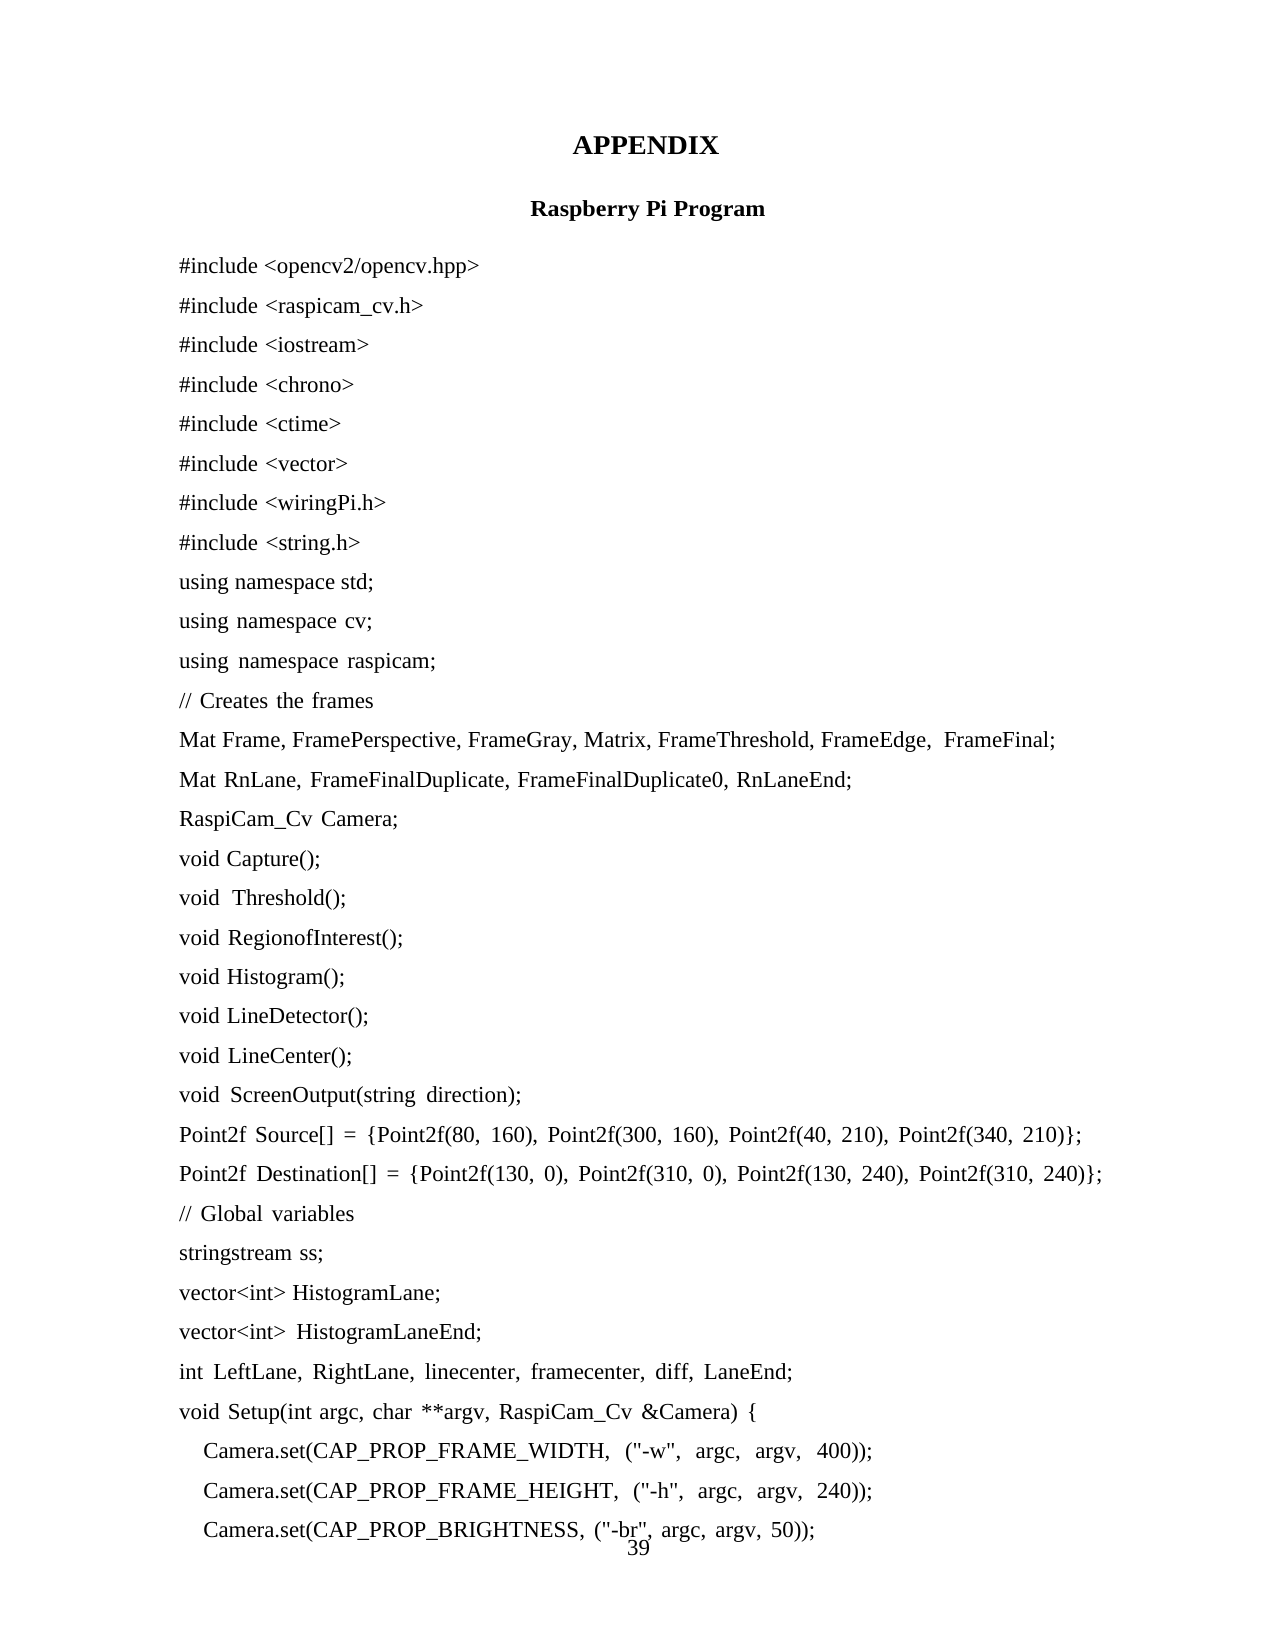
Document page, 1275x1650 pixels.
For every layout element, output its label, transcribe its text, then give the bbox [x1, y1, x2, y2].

text vector<int> HistogramLane; vector<int> HistogramLaneEnd; [179, 1279, 501, 1345]
text Mat Frame, FramePerspective, FrameGray, Matrix, FrameThreshold, FrameEdge, FrameFinal; Mat RnLane, FrameFinalDuplicate, FrameFinalDuplicate0, RnLaneEnd; [179, 726, 1090, 792]
text Point2f Destination[] = {Point2f(130, 0), Point2f(310, 0), Point2f(130, 240), Point2f(310, 240)}; [179, 1161, 1187, 1187]
text // Creates the frames [179, 687, 1187, 713]
subtitle APPENDIX [360, 129, 932, 160]
text using namespace raspicam; [179, 647, 1187, 674]
text void Threshold(); [179, 884, 1187, 911]
text void RegionofInterest(); void Histogram(); [179, 924, 408, 989]
subtitle Raspberry Pi Program [360, 195, 935, 221]
text Camera.set(CAP_PROP_FRAME_WIDTH, ("-w", argc, argv, 400)); Camera.set(CAP_PROP_FRAME_HEIGHT, ("-h", argc, argv, 240)); Camera.set(CAP_PROP_BRIGHTNESS, ("-br", argc, argv, 50)); [203, 1437, 873, 1543]
text RaspiCam_Cv Camera; void Capture(); [179, 805, 408, 871]
text void ScreenOutput(string direction); [179, 1082, 1187, 1108]
text Point2f Source[] = {Point2f(80, 160), Point2f(300, 160), Point2f(40, 210), Point2f(340, 210)}; [179, 1121, 1187, 1147]
text #include <opencv2/opencv.hpp> #include <raspicam_cv.h> #include <iostream> [179, 252, 501, 357]
text int LeftLane, RightLane, linecenter, framecenter, diff, LaneEnd; void Setup(int argc, char **argv, RaspiCam_Cv &Camera) { [179, 1358, 822, 1424]
text void LineDetector(); void LineCenter(); [179, 1003, 408, 1068]
text // Global variables stringstream ss; [179, 1200, 357, 1266]
text #include <chrono> #include <ctime> #include <vector> #include <wiringPi.h> #include <string.h> using namespace std; using namespace cv; [179, 371, 408, 634]
